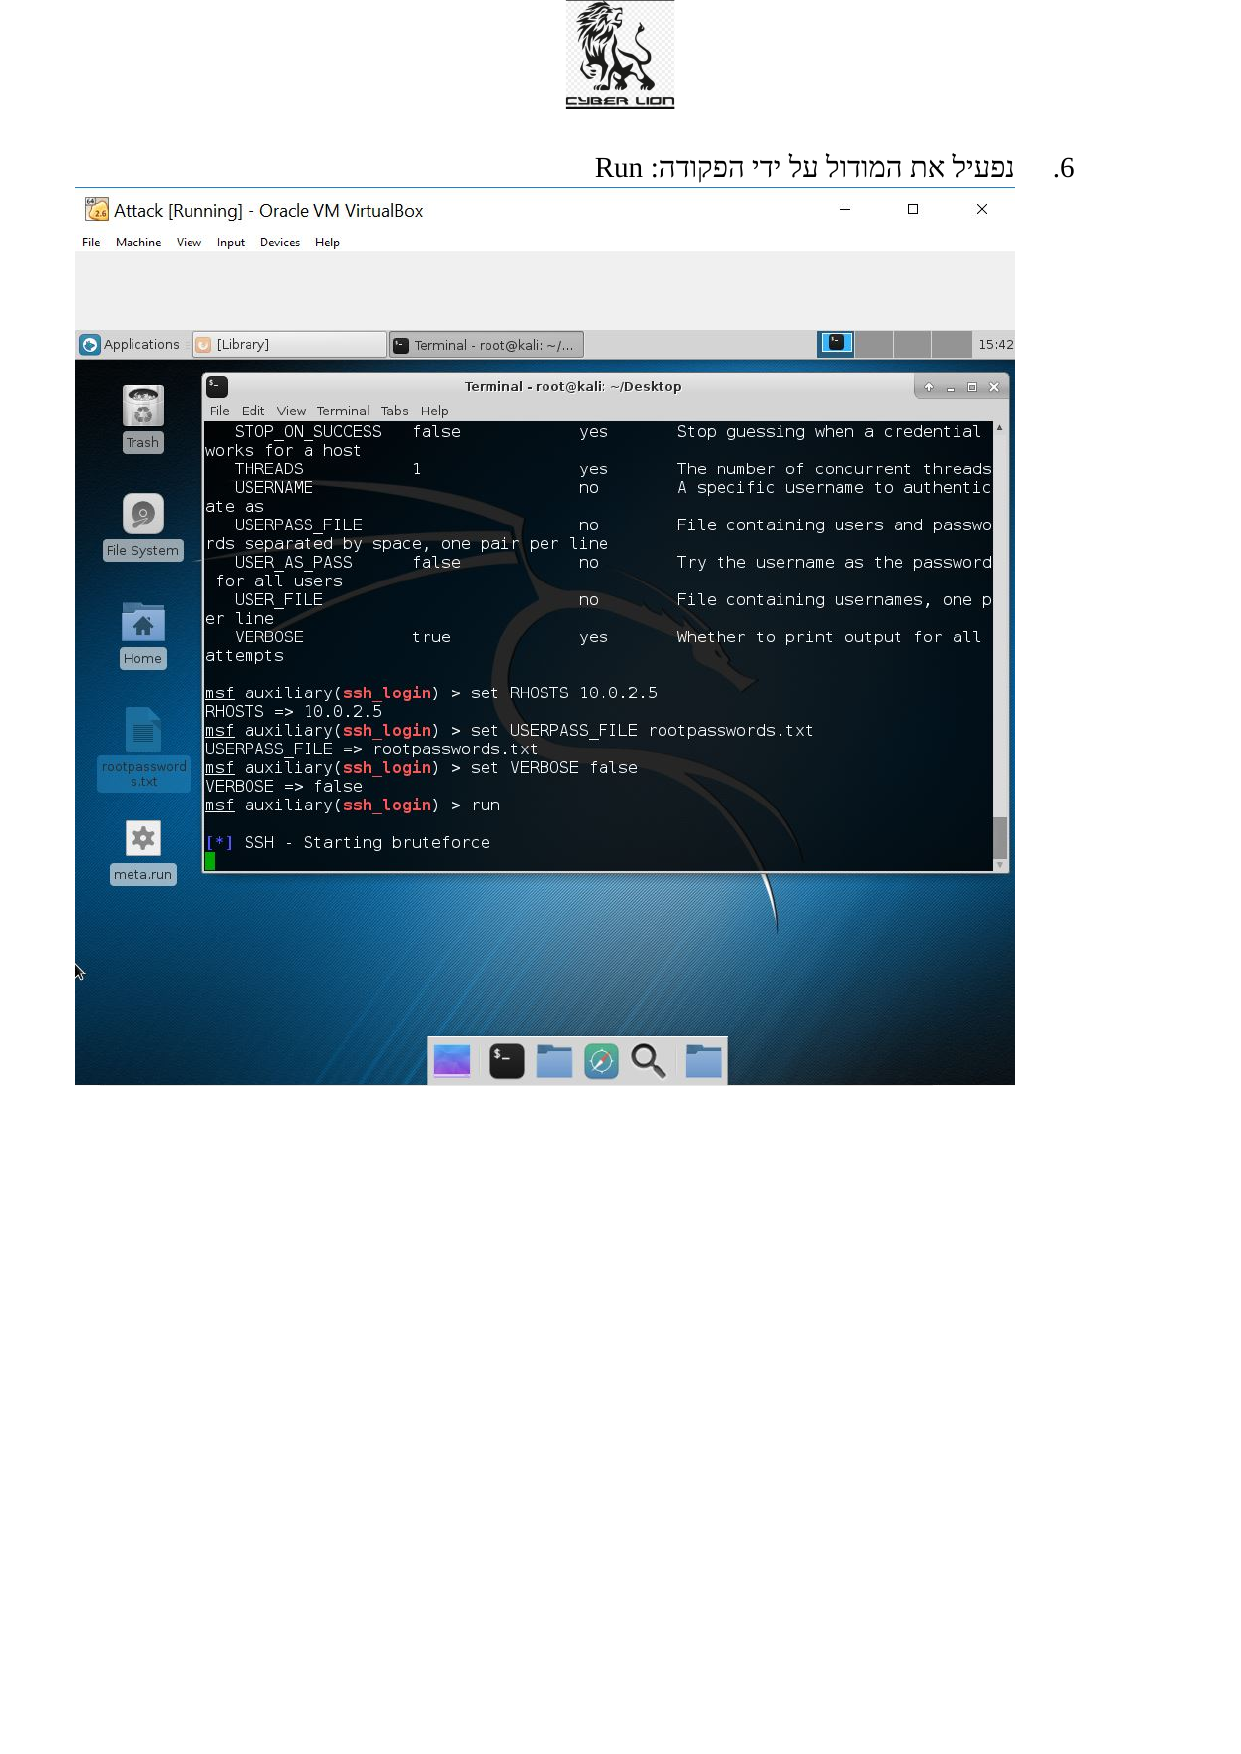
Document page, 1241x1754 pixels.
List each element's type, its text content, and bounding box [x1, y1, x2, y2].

picture [75, 187, 1015, 1086]
picture [565, 0, 675, 109]
